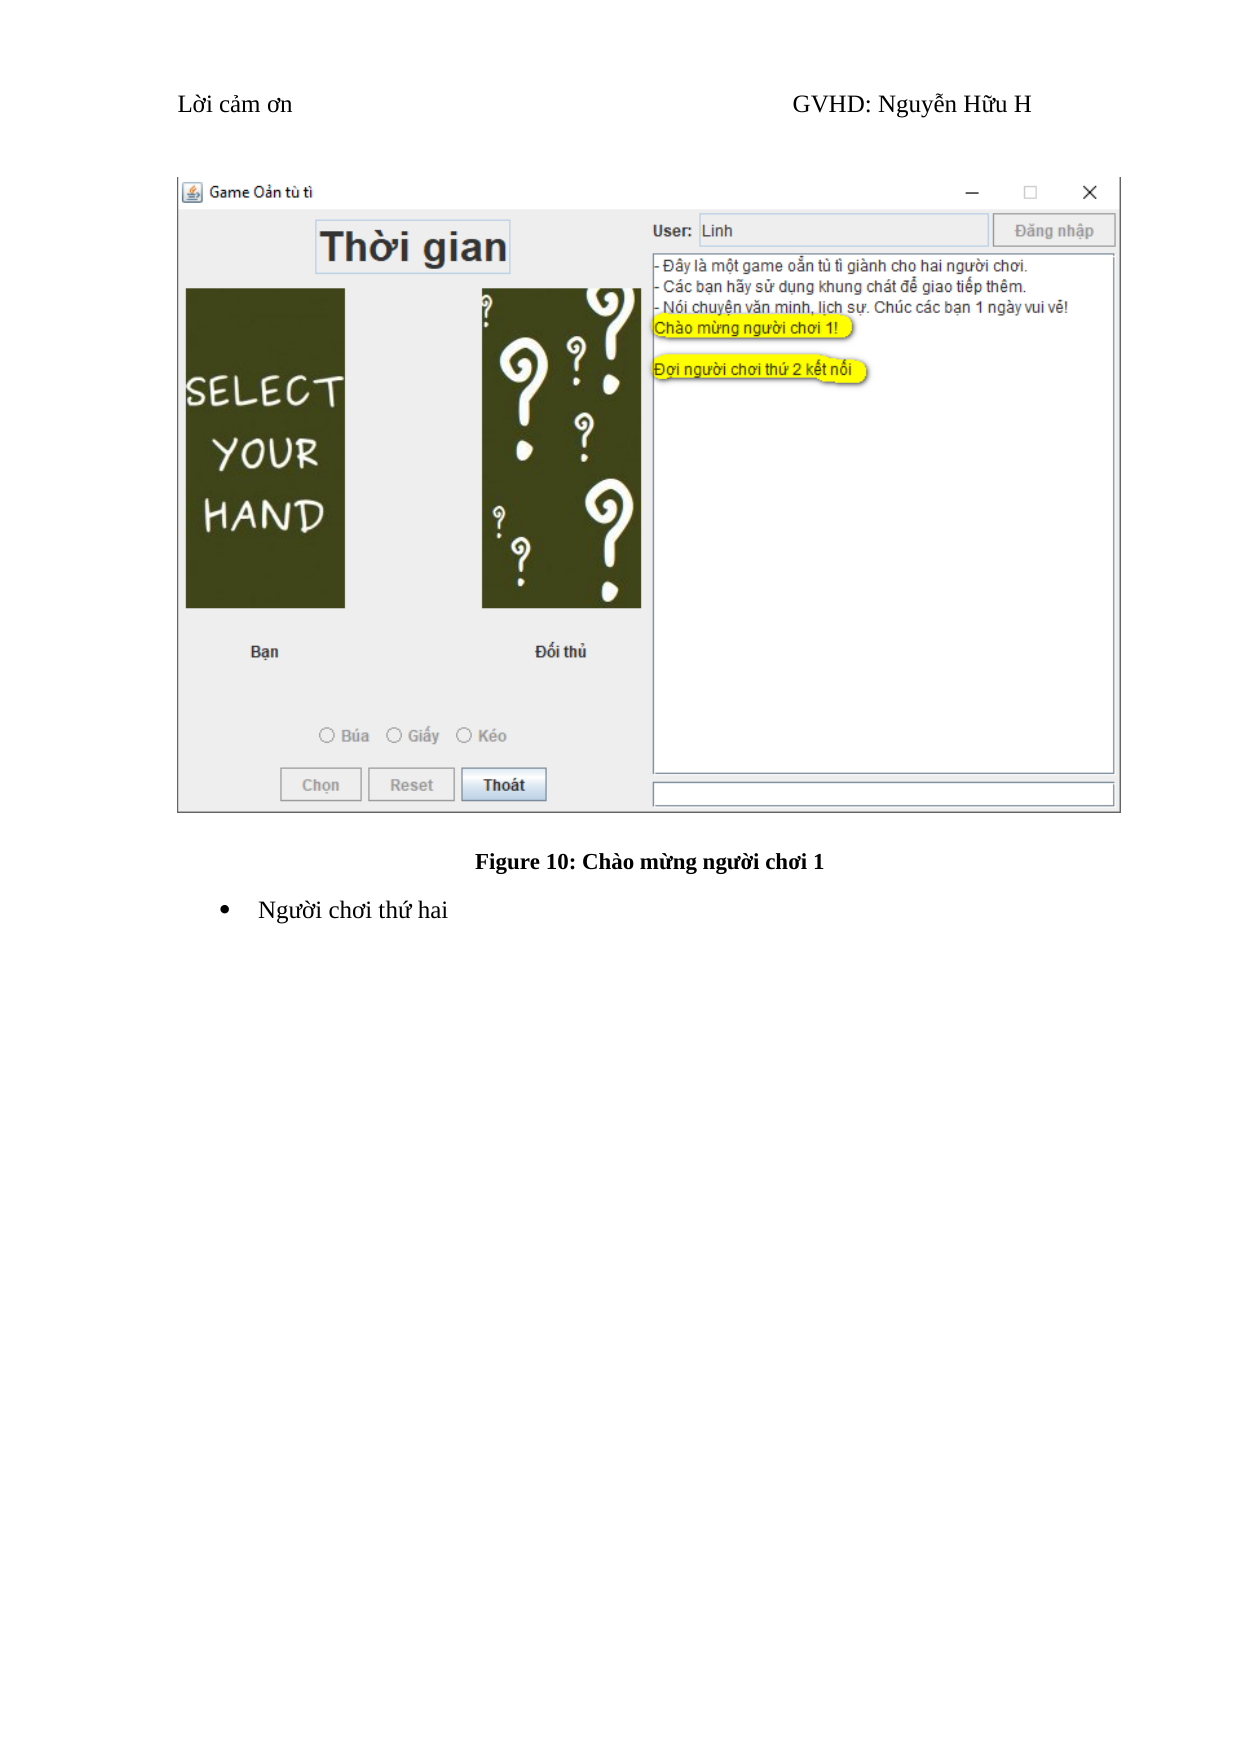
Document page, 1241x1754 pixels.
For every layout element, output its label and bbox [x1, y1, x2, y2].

picture [177, 177, 1121, 813]
